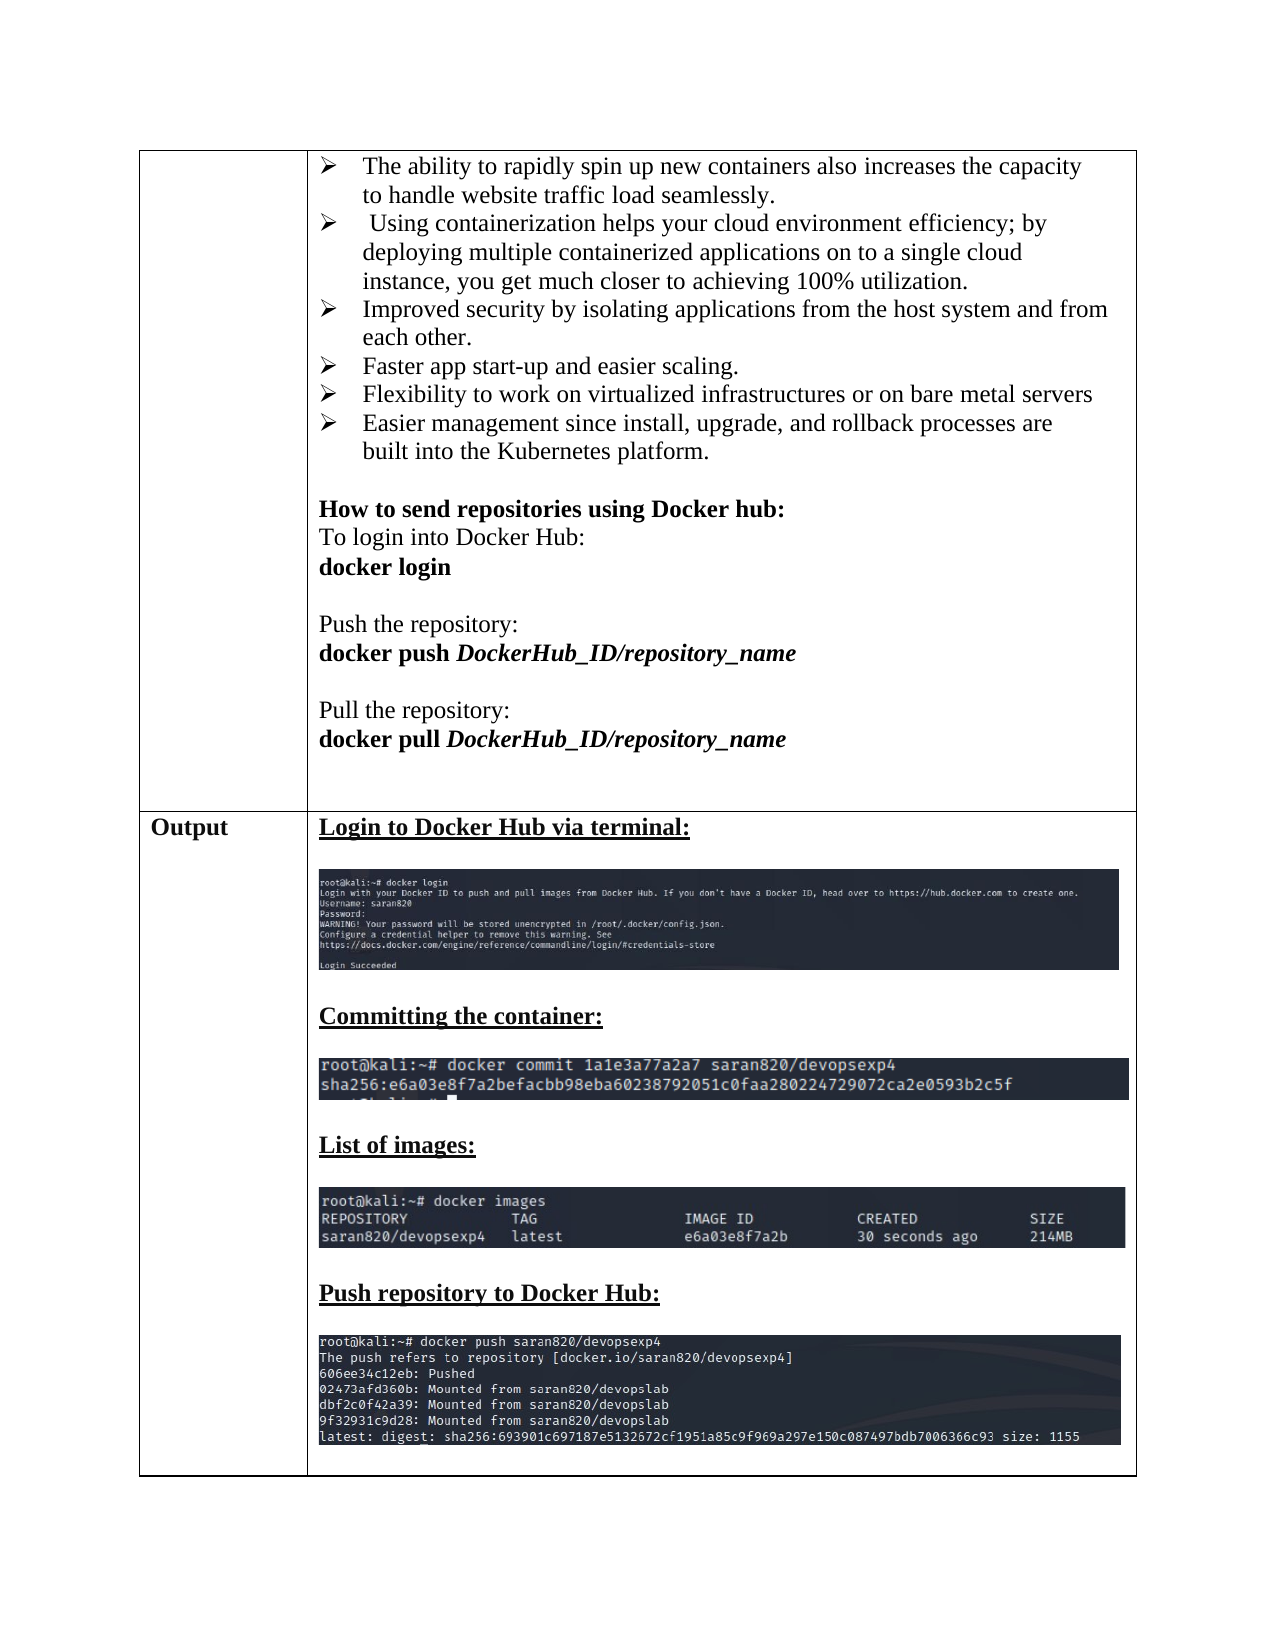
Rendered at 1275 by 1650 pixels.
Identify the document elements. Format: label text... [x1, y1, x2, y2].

picture [318, 1058, 1129, 1100]
picture [318, 1187, 1126, 1248]
table_header The ability to rapidly spin up new containers also increases the capacity to handle website traffic load seamlessly. Using containerization helps your cloud environment efficiency; by deploying multiple containerized applications on to a single cloud instance, you get much closer to achieving 100% utilization. Improved security by isolating applications from the host system and from each other. Faster app start-up and easier scaling. Flexibility to work on virtualized infrastructures or on bare metal servers Easier management since install, upgrade, and rollback processes are built into the Kubernetes platform. How to send repositories using Docker hub: To login into Docker Hub: docker login Push the repository: docker push DockerHub_ID/repository_name Pull the repository: docker pull DockerHub_ID/repository_name [308, 151, 1136, 811]
picture [318, 869, 1119, 970]
picture [318, 1335, 1121, 1445]
table_cell Login to Docker Hub via terminal: Committing the container: List of images: Push repository to Docker Hub: [308, 812, 1136, 1475]
table_header [140, 151, 307, 811]
table_cell Output [140, 812, 307, 1475]
